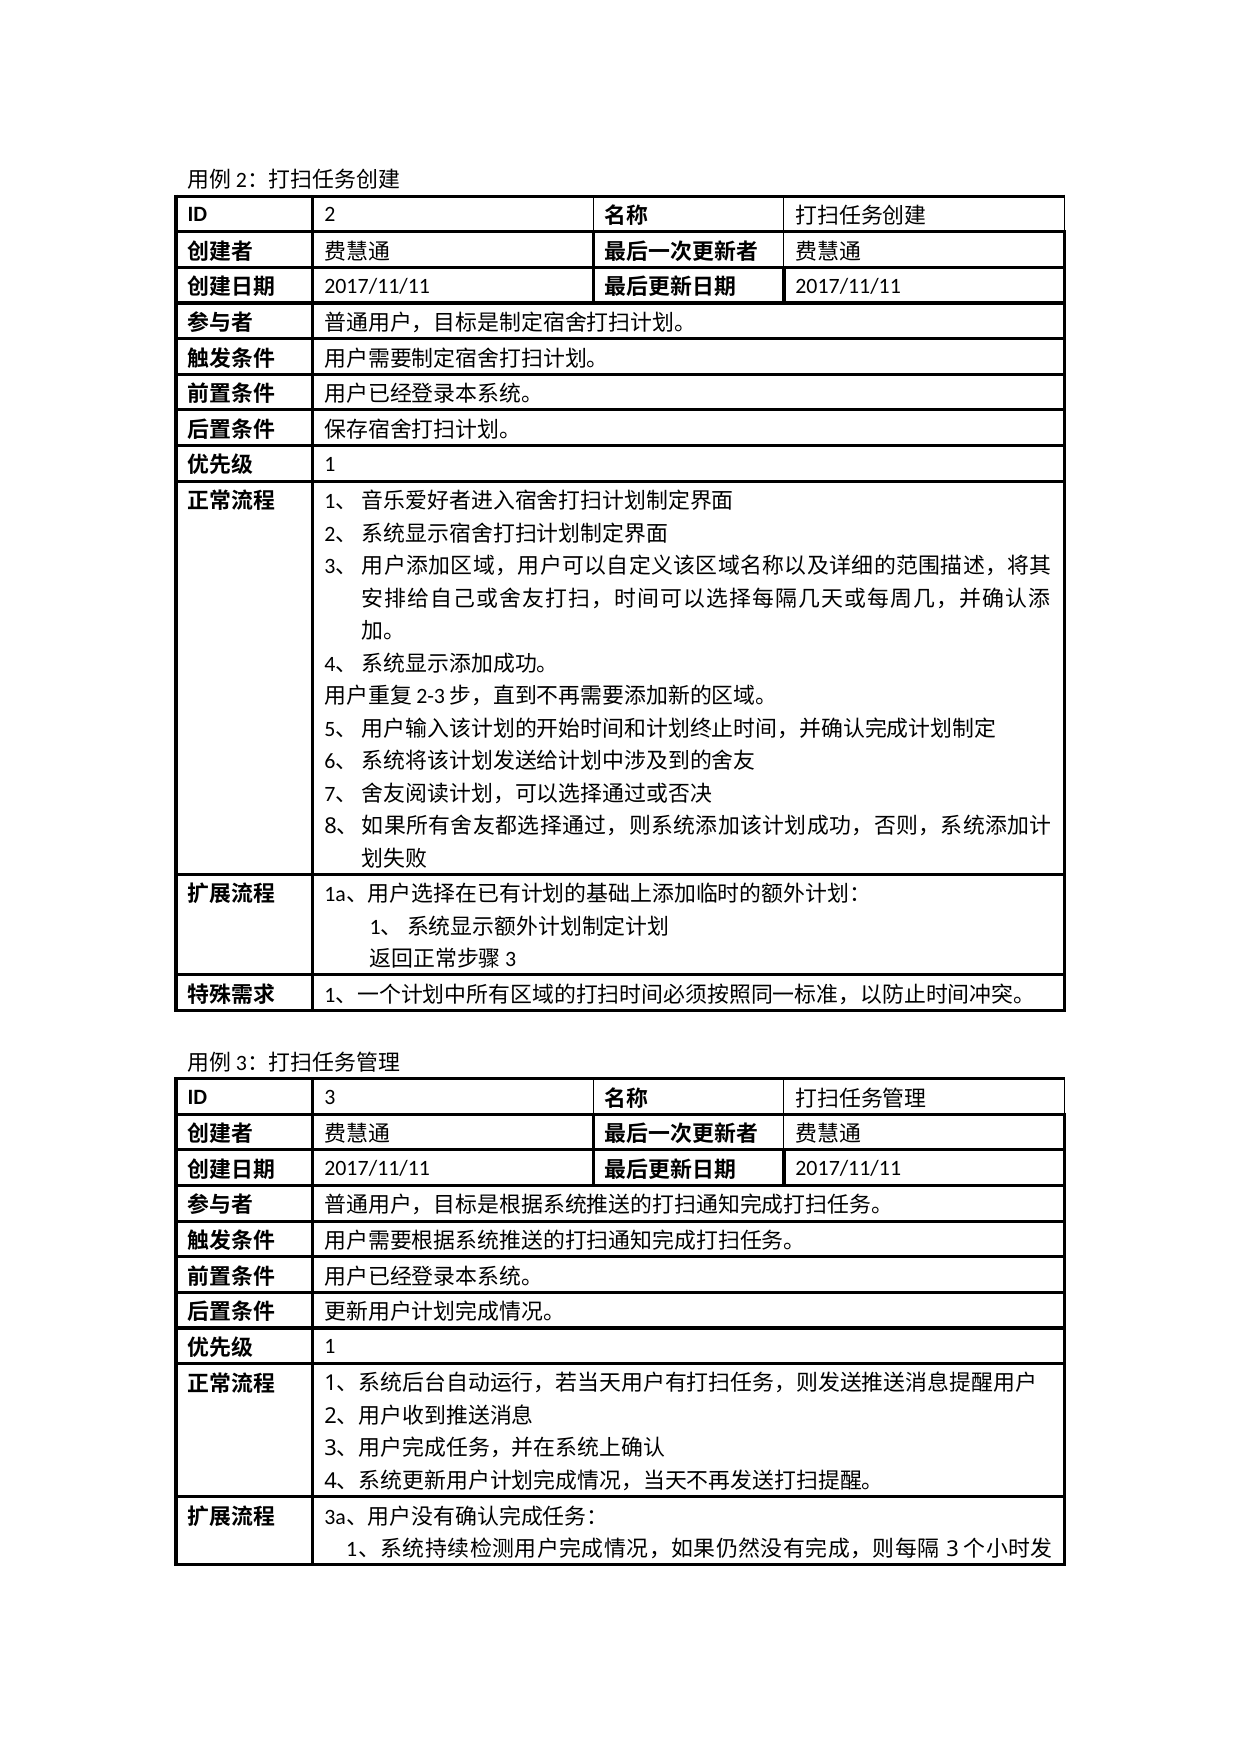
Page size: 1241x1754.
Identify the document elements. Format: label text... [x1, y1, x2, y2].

table_header 3 [314, 1080, 593, 1113]
table_cell 2017/11/11 [786, 1151, 1063, 1184]
table_cell 最后一次更新者 [595, 1116, 783, 1148]
table_header ID [178, 198, 311, 230]
table_cell 最后一次更新者 [595, 233, 783, 266]
table_cell 触发条件 [178, 1223, 311, 1255]
table_cell 创建日期 [178, 269, 311, 301]
table_cell 普通用户，目标是制定宿舍打扫计划。 [314, 305, 1063, 337]
table_cell 最后更新日期 [595, 1151, 782, 1184]
table_header ID [178, 1080, 311, 1113]
table_cell 1、一个计划中所有区域的打扫时间必须按照同一标准，以防止时间冲突。 [314, 976, 1063, 1009]
table_cell 前置条件 [178, 376, 311, 408]
table_cell 特殊需求 [178, 976, 311, 1009]
table_cell 最后更新日期 [595, 269, 782, 301]
table_header 名称 [594, 1080, 783, 1113]
text 用例2：打扫任务创建 [187, 162, 1053, 194]
text 用例3：打扫任务管理 [187, 1044, 1053, 1077]
table_cell 费慧通 [784, 233, 1063, 266]
table_cell 保存宿舍打扫计划。 [314, 411, 1063, 444]
table_cell 费慧通 [314, 233, 592, 266]
table_cell 正常流程 [178, 1365, 311, 1495]
table_header 名称 [594, 198, 783, 230]
table_cell 1 [314, 1330, 1063, 1362]
table_cell 创建者 [178, 233, 311, 266]
table_cell 前置条件 [178, 1258, 311, 1291]
table_cell 1、系统后台自动运行，若当天用户有打扫任务，则发送推送消息提醒用户 2、用户收到推送消息 3、用户完成任务，并在系统上确认 4、系统更新用户计划完成情况，当天不再发送打扫提醒。 [314, 1365, 1063, 1495]
table_cell 后置条件 [178, 411, 311, 444]
table_cell 优先级 [178, 1330, 311, 1362]
table_cell 用户需要根据系统推送的打扫通知完成打扫任务。 [314, 1223, 1063, 1255]
table_cell 费慧通 [784, 1116, 1063, 1148]
table_cell 参与者 [178, 1187, 311, 1219]
table_cell 2017/11/11 [314, 1151, 592, 1184]
table_cell 2017/11/11 [786, 269, 1063, 301]
table_header 打扫任务创建 [784, 198, 1064, 230]
table_cell 创建者 [178, 1116, 311, 1148]
table_cell 音乐爱好者进入宿舍打扫计划制定界面 系统显示宿舍打扫计划制定界面 用户添加区域，用户可以自定义该区域名称以及详细的范围描述，将其安排给自己或舍友打扫，时间可以选择每隔几天或每周几，并确认添加。 系统显示添加成功。 用户重复2-3步，直到不再需要添加新的区域。 用户输入该计划的开始时间和计划终止时间，并确认完成计划制定 系统将该计划发送给计划中涉及到的舍友 舍友阅读计划，可以选择通过或否决 如果所有舍友都选择通过，则系统添加该计划成功，否则，系统添加计划失败 [314, 483, 1063, 873]
table_cell 优先级 [178, 447, 311, 479]
table_cell 正常流程 [178, 483, 311, 873]
table_cell 费慧通 [314, 1116, 592, 1148]
table_header 2 [314, 198, 593, 230]
table_cell 扩展流程 [178, 876, 311, 973]
table_cell 创建日期 [178, 1151, 311, 1184]
table_cell 1a、用户选择在已有计划的基础上添加临时的额外计划： 系统显示额外计划制定计划 返回正常步骤3 [314, 876, 1063, 973]
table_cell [314, 1498, 1063, 1563]
table_cell 用户需要制定宿舍打扫计划。 [314, 340, 1063, 373]
table_header 打扫任务管理 [784, 1080, 1064, 1113]
table_cell 2017/11/11 [314, 269, 592, 301]
table_cell 扩展流程 [178, 1498, 311, 1563]
table_cell 后置条件 [178, 1294, 311, 1326]
table_cell 触发条件 [178, 340, 311, 373]
table_cell 1 [314, 447, 1063, 479]
table_cell 普通用户，目标是根据系统推送的打扫通知完成打扫任务。 [314, 1187, 1063, 1219]
table_cell 用户已经登录本系统。 [314, 376, 1063, 408]
table_cell 参与者 [178, 305, 311, 337]
table_cell 用户已经登录本系统。 [314, 1258, 1063, 1291]
table_cell 更新用户计划完成情况。 [314, 1294, 1063, 1326]
